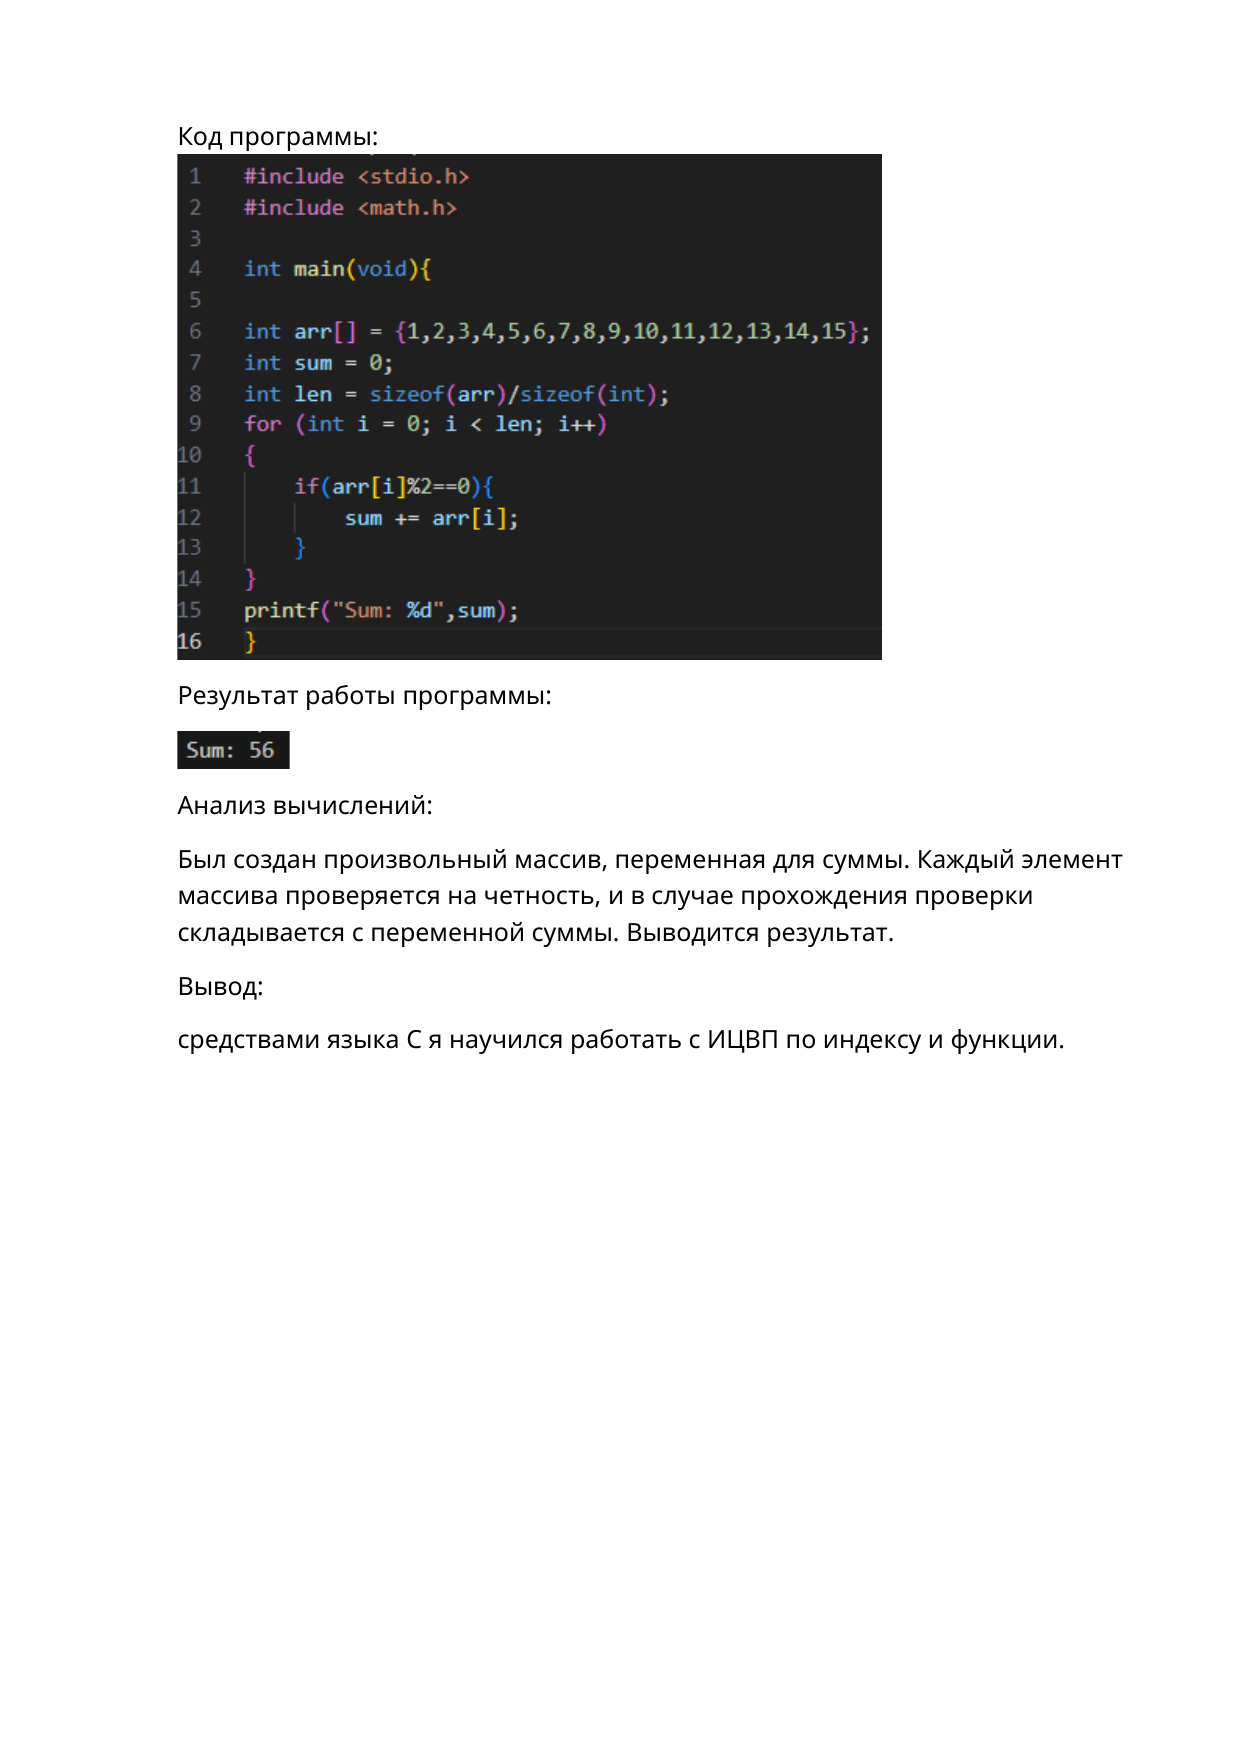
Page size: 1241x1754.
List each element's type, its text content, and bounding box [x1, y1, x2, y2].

text Результат работы программы: [177, 678, 1152, 712]
text средствами языка C я научился работать с ИЦВП по индексу и функции. [177, 1022, 1152, 1056]
text Анализ вычислений: [177, 788, 1152, 822]
text Был создан произвольный массив, переменная для суммы. Каждый элемент массива проверяется на четность, и в случае прохождения проверки складывается с переменной суммы. Выводится результат. [177, 841, 1152, 949]
picture [177, 154, 882, 660]
picture [177, 731, 290, 769]
text Вывод: [177, 968, 1152, 1002]
